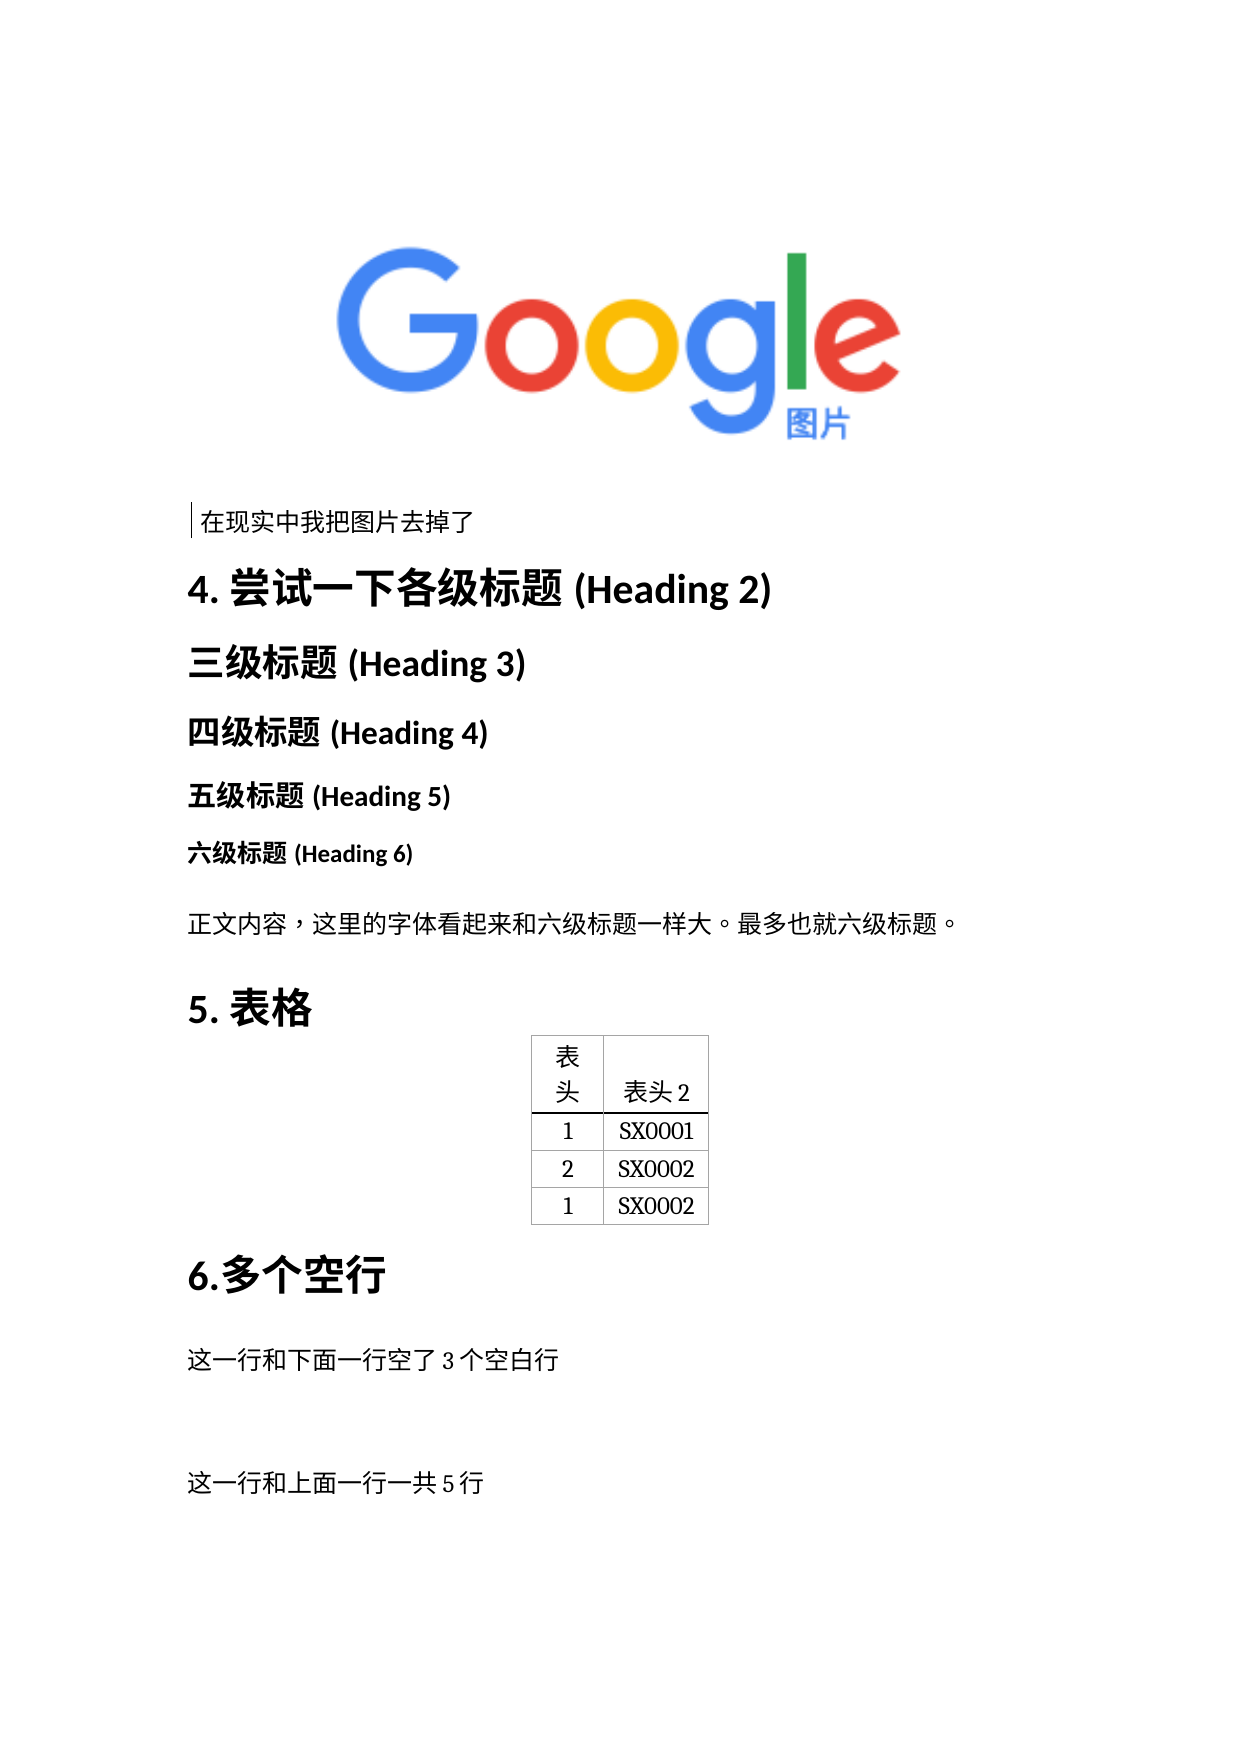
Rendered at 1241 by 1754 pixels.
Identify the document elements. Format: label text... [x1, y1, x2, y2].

subtitle 5. 表格 [187, 978, 1053, 1035]
text 正文内容，这里的字体看起来和六级标题一样大。最多也就六级标题。 [187, 907, 1053, 941]
subtitle 四级标题 (Heading 4) [187, 709, 1053, 754]
table_cell 2 [532, 1151, 603, 1187]
text 这一行和下面一行空了3个空白行 这一行和上面一行一共5行 [187, 1341, 1053, 1499]
subtitle 六级标题 (Heading 6) [187, 835, 1053, 869]
table_cell SX0002 [604, 1188, 708, 1224]
table_cell 1 [532, 1114, 603, 1150]
subtitle 4. 尝试一下各级标题 (Heading 2) [187, 559, 1053, 616]
text 在现实中我把图片去掉了 [192, 502, 1002, 538]
table_header 表头2 [604, 1036, 708, 1112]
subtitle 三级标题 (Heading 3) [187, 637, 1053, 688]
subtitle 6.多个空行 [187, 1246, 1053, 1303]
table_cell SX0002 [604, 1151, 708, 1187]
table_cell SX0001 [604, 1114, 708, 1150]
table_cell 1 [532, 1188, 603, 1224]
subtitle 五级标题 (Heading 5) [187, 775, 1053, 814]
picture [281, 150, 959, 482]
table_header 表头 [532, 1036, 603, 1112]
